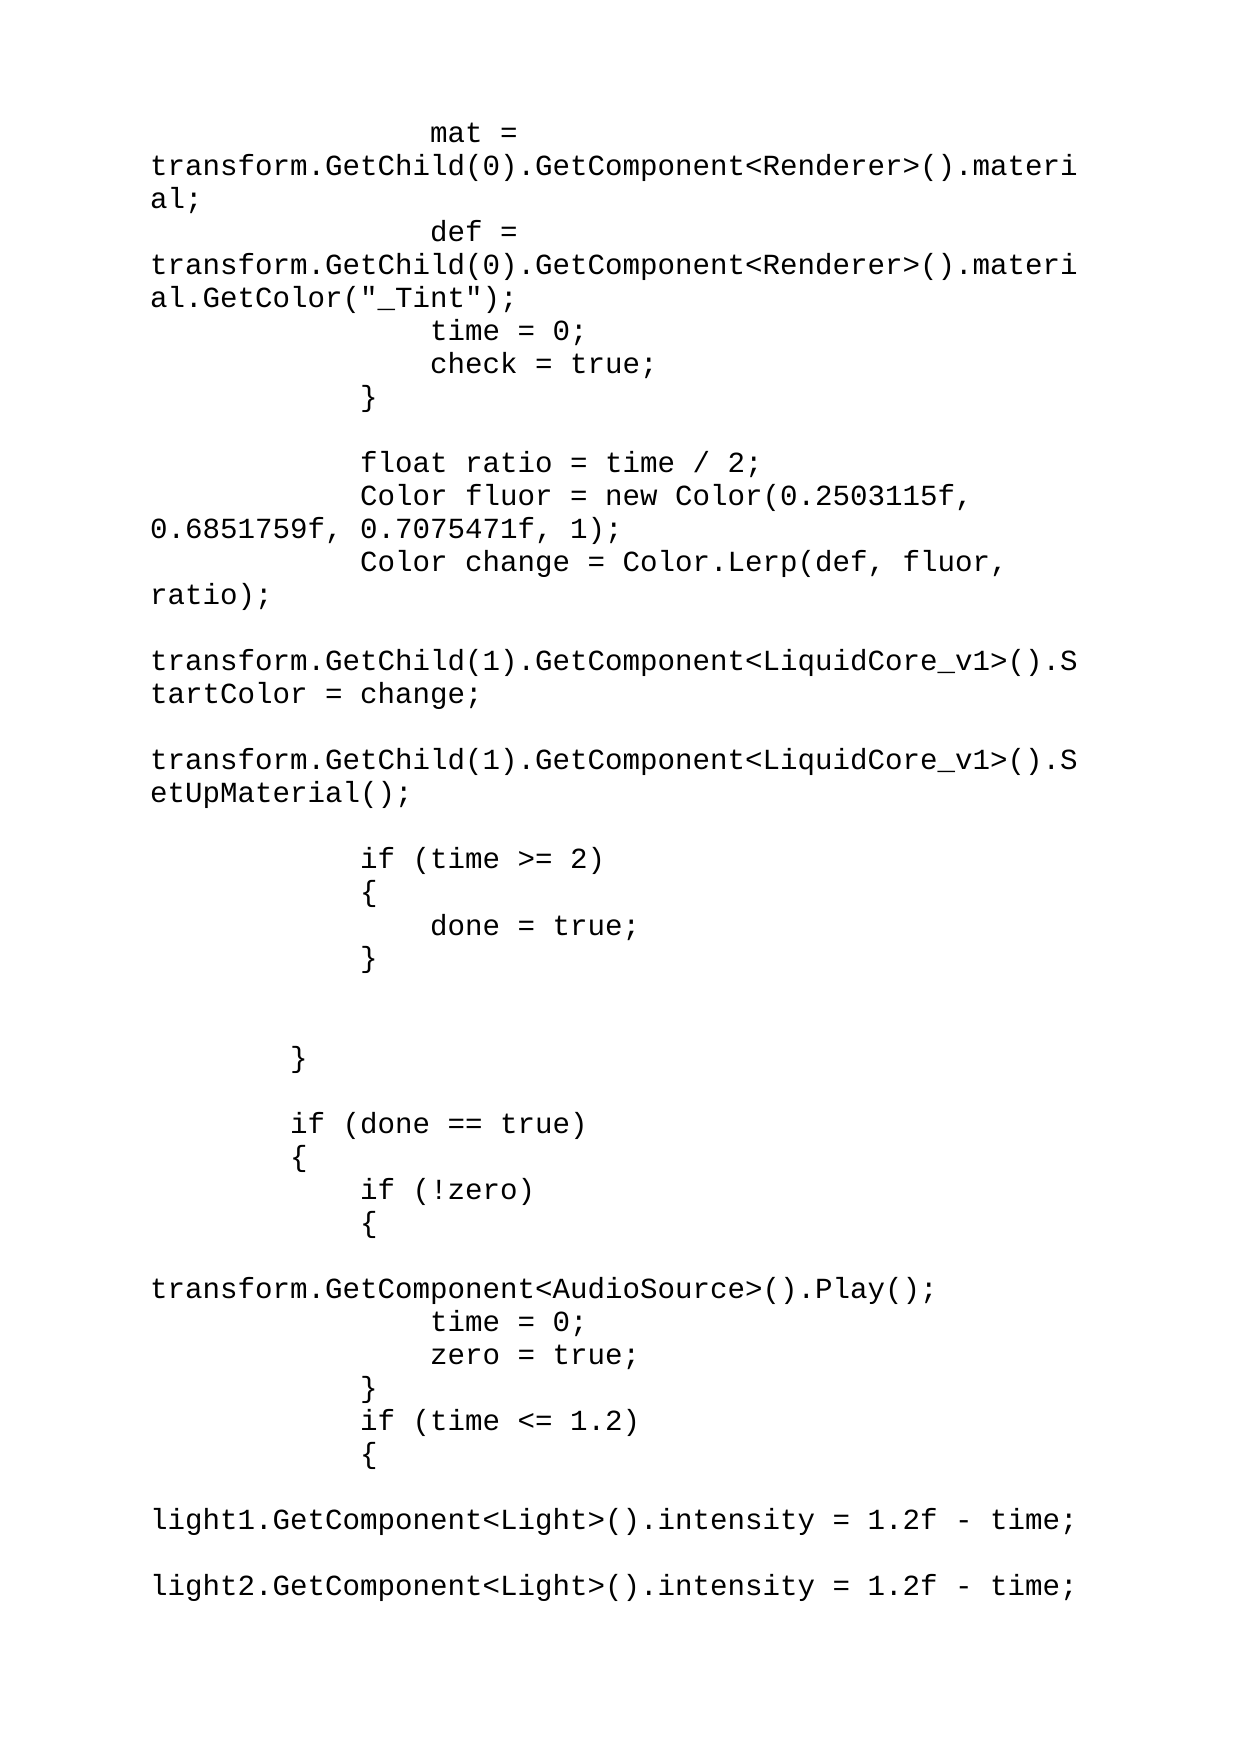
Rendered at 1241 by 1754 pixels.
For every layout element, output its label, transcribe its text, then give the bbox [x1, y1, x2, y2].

text transform.GetChild(1).GetComponent<LiquidCore_v1>().SetUpMaterial(); [150, 712, 1090, 812]
text { [150, 1142, 1090, 1175]
text zero = true; [150, 1340, 1090, 1373]
text check = true; [150, 349, 1090, 382]
text light1.GetComponent<Light>().intensity = 1.2f - time; [150, 1472, 1090, 1538]
text } [150, 944, 1090, 977]
text { [150, 1208, 1090, 1241]
text light2.GetComponent<Light>().intensity = 1.2f - time; [150, 1538, 1090, 1604]
text time = 0; [150, 1307, 1090, 1340]
text } [150, 1043, 1090, 1076]
text if (time <= 1.2) [150, 1406, 1090, 1439]
text Color change = Color.Lerp(def, fluor, ratio); [150, 547, 1090, 613]
text if (!zero) [150, 1175, 1090, 1208]
text if (time >= 2) [150, 844, 1090, 878]
text { [150, 1439, 1090, 1472]
text done = true; [150, 911, 1090, 944]
text time = 0; [150, 316, 1090, 349]
text float ratio = time / 2; [150, 448, 1090, 481]
text { [150, 878, 1090, 911]
text mat = transform.GetChild(0).GetComponent<Renderer>().material; [150, 118, 1090, 217]
text def = transform.GetChild(0).GetComponent<Renderer>().material.GetColor("_Tint"); [150, 217, 1090, 316]
text Color fluor = new Color(0.2503115f, 0.6851759f, 0.7075471f, 1); [150, 481, 1090, 547]
text transform.GetChild(1).GetComponent<LiquidCore_v1>().StartColor = change; [150, 613, 1090, 712]
text } [150, 1373, 1090, 1406]
text } [150, 382, 1090, 415]
text if (done == true) [150, 1109, 1090, 1142]
text transform.GetComponent<AudioSource>().Play(); [150, 1241, 1090, 1307]
